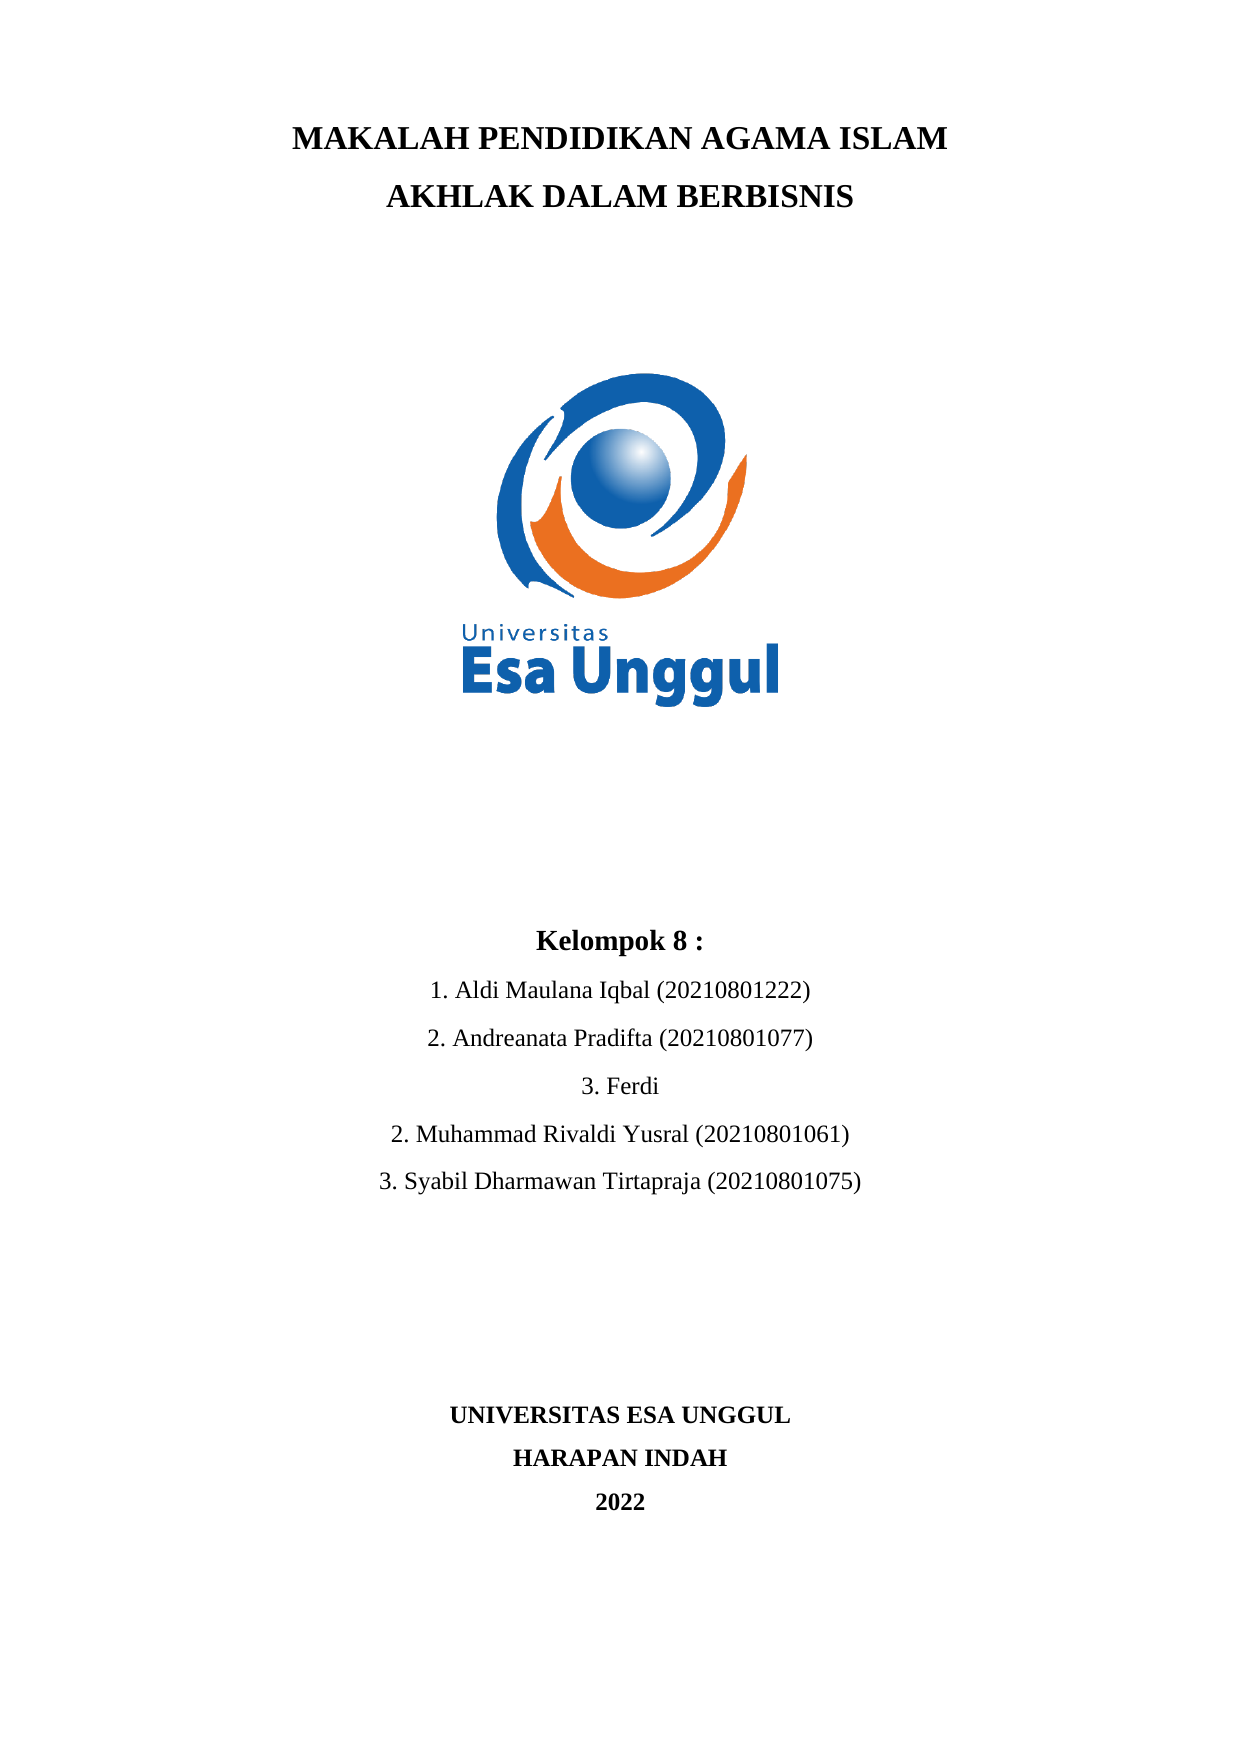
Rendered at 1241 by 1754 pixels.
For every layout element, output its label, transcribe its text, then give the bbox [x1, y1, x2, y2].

text HARAPAN INDAH [118, 1443, 1122, 1472]
text Kelompok 8 : [118, 923, 1122, 956]
picture [367, 350, 874, 730]
text 3. Ferdi [118, 1071, 1122, 1100]
text 2. Andreanata Pradifta (20210801077) [118, 1023, 1122, 1052]
text MAKALAH PENDIDIKAN AGAMA ISLAM [118, 118, 1122, 156]
text 3. Syabil Dharmawan Tirtapraja (20210801075) [118, 1166, 1122, 1195]
text UNIVERSITAS ESA UNGGUL [118, 1400, 1122, 1429]
text AKHLAK DALAM BERBISNIS [118, 176, 1122, 214]
text 2022 [118, 1487, 1122, 1515]
text 2. Muhammad Rivaldi Yusral (20210801061) [118, 1119, 1122, 1147]
text 1. Aldi Maulana Iqbal (20210801222) [118, 976, 1122, 1004]
